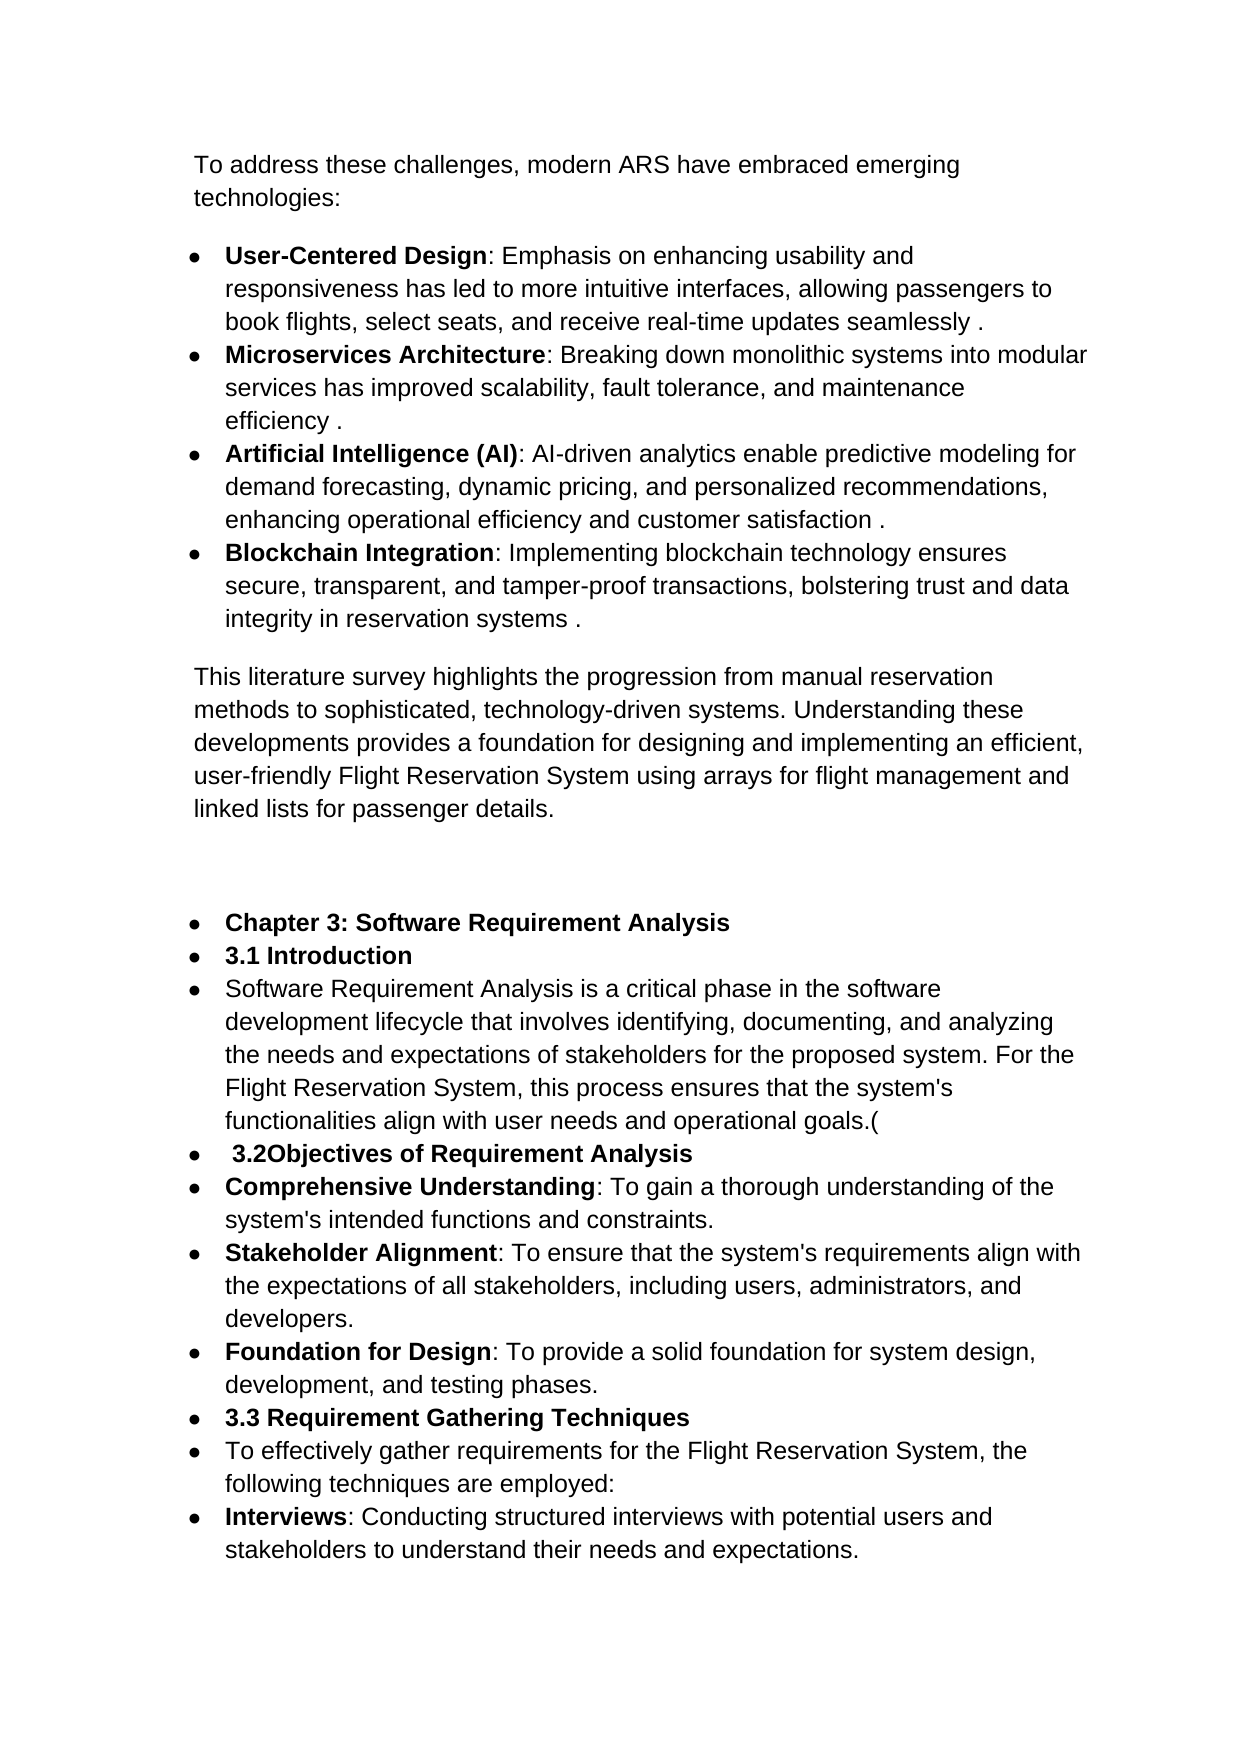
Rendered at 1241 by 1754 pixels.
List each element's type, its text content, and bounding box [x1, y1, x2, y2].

list Blockchain Integration: Implementing blockchain technology ensures secure, transparent, and tamper-proof transactions, bolstering trust and data integrity in reservation systems . [187, 538, 1090, 633]
list User-Centered Design: Emphasis on enhancing usability and responsiveness has led to more intuitive interfaces, allowing passengers to book flights, select seats, and receive real-time updates seamlessly . [187, 241, 1090, 336]
text This literature survey highlights the progression from manual reservation methods to sophisticated, technology-driven systems. Understanding these developments provides a foundation for designing and implementing an efficient, user-friendly Flight Reservation System using arrays for flight management and linked lists for passenger details. [194, 662, 1090, 823]
list Software Requirement Analysis is a critical phase in the software development lifecycle that involves identifying, documenting, and analyzing the needs and expectations of stakeholders for the proposed system. For the Flight Reservation System, this process ensures that the system's functionalities align with user needs and operational goals.( [187, 974, 1090, 1134]
text To address these challenges, modern ARS have embraced emerging technologies: [194, 150, 1090, 212]
list 3.1 Introduction [187, 941, 1090, 969]
list 3.2Objectives of Requirement Analysis [187, 1139, 1090, 1167]
list Interviews: Conducting structured interviews with potential users and stakeholders to understand their needs and expectations. [187, 1502, 1090, 1564]
list Comprehensive Understanding: To gain a thorough understanding of the system's intended functions and constraints. [187, 1172, 1090, 1233]
list Chapter 3: Software Requirement Analysis [187, 908, 1090, 936]
list Foundation for Design: To provide a solid foundation for system design, development, and testing phases. [187, 1337, 1090, 1399]
list Artificial Intelligence (AI): AI-driven analytics enable predictive modeling for demand forecasting, dynamic pricing, and personalized recommendations, enhancing operational efficiency and customer satisfaction . [187, 439, 1090, 534]
list To effectively gather requirements for the Flight Reservation System, the following techniques are employed: [187, 1436, 1090, 1498]
list Stakeholder Alignment: To ensure that the system's requirements align with the expectations of all stakeholders, including users, administrators, and developers. [187, 1238, 1090, 1333]
list 3.3 Requirement Gathering Techniques [187, 1403, 1090, 1432]
list Microservices Architecture: Breaking down monolithic systems into modular services has improved scalability, fault tolerance, and maintenance efficiency . [187, 340, 1090, 435]
